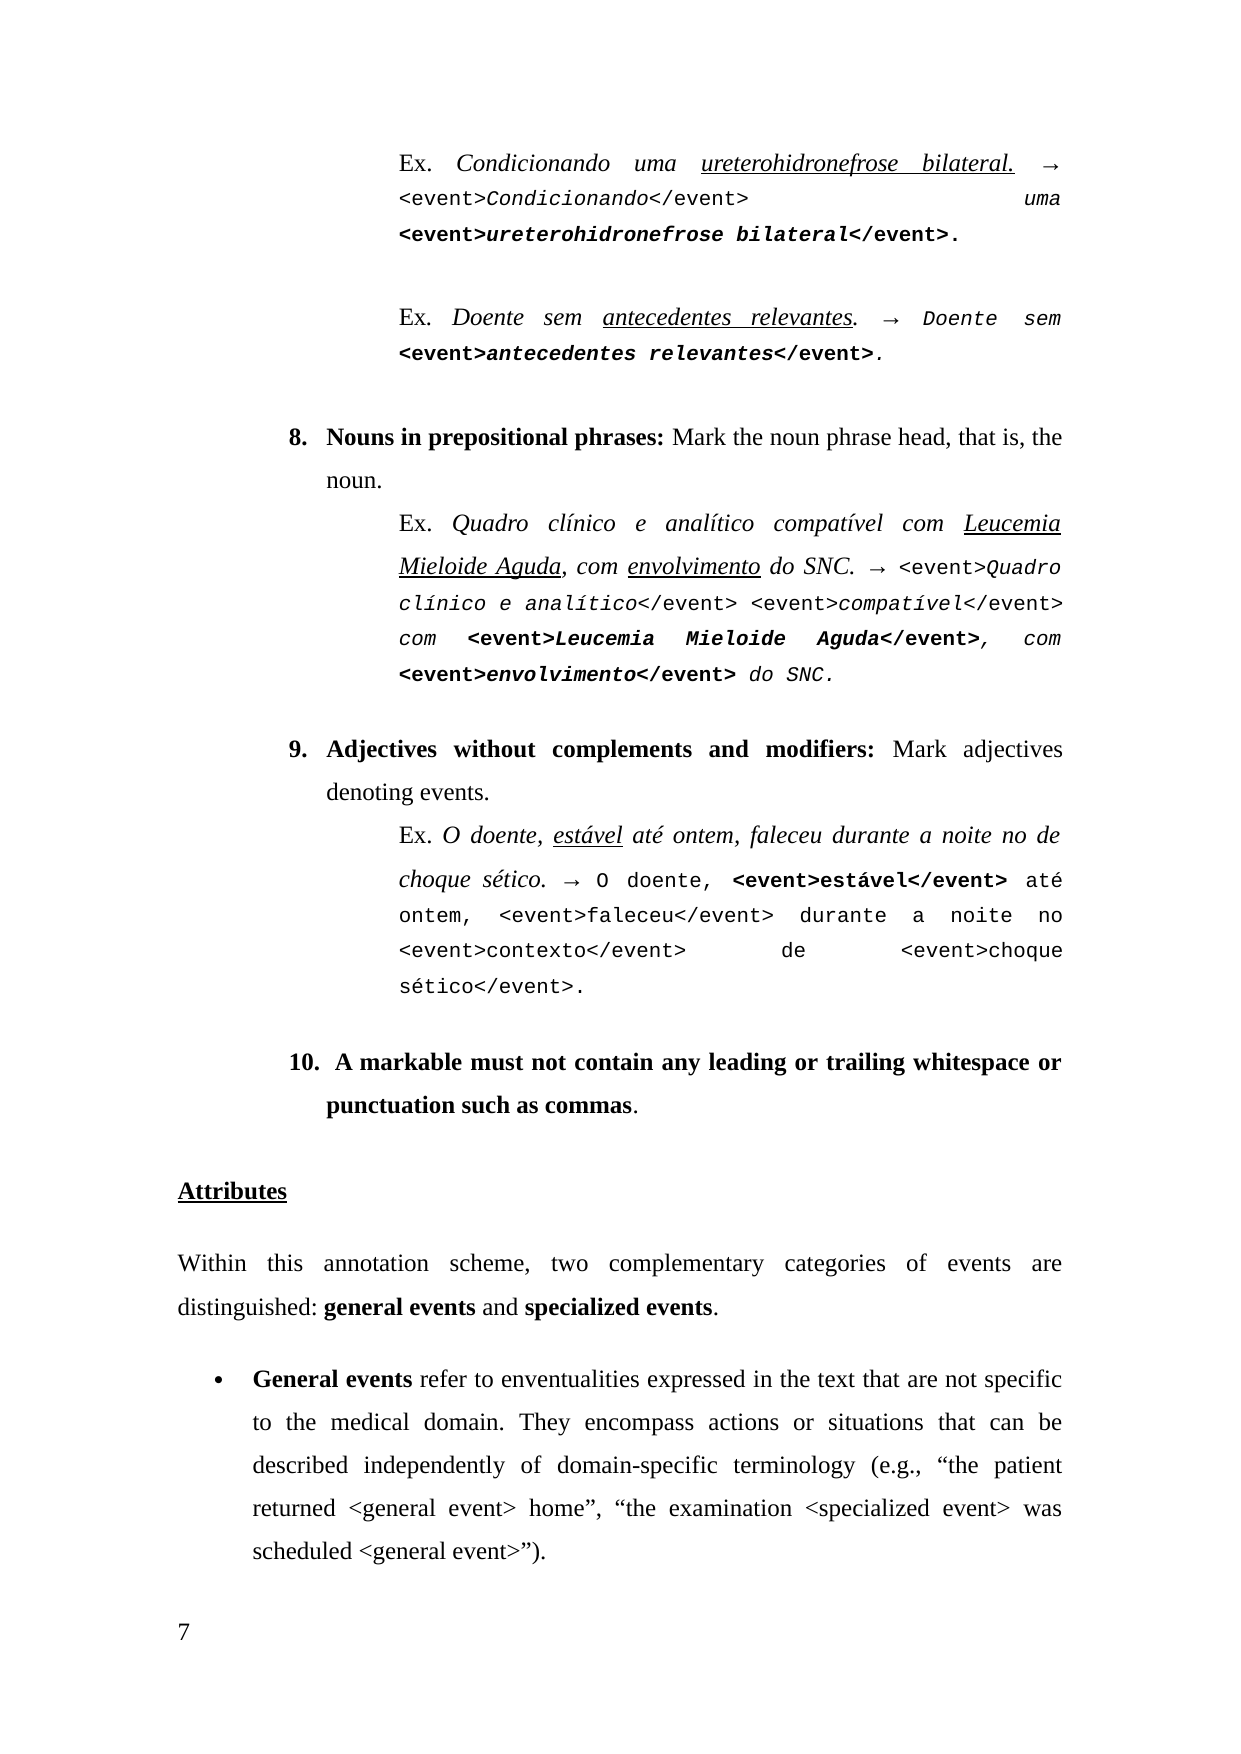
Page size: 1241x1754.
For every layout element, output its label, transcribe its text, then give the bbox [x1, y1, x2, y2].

text Within this annotation scheme, two complementary categories of events are distinguished: general events and specialized events. [177, 1248, 1063, 1320]
list Adjectives without complements and modifiers: Mark adjectives denoting events. [288, 734, 1063, 806]
list A markable must not contain any leading or trailing whitespace or punctuation such as commas. [288, 1047, 1063, 1119]
list Ex. O doente, estável até ontem, faleceu durante a noite no de choque sético. → O doente, <event>estável</event> até ontem, <event>faleceu</event> durante a noite no <event>contexto</event> de <event>choque sético</event>. [398, 821, 1063, 999]
text Attributes [177, 1176, 1063, 1205]
list Ex. Condicionando uma ureterohidronefrose bilateral. → <event>Condicionando</event> uma <event>ureterohidronefrose bilateral</event>. [398, 148, 1063, 247]
list Ex. Quadro clínico e analítico compatível com Leucemia Mieloide Aguda, com envolvimento do SNC. → <event>Quadro clínico e analítico</event> <event>compatível</event> com <event>Leucemia Mieloide Aguda</event>, com <event>envolvimento</event> do SNC. [398, 508, 1063, 687]
list Nouns in prepositional phrases: Mark the noun phrase head, that is, the noun. [288, 422, 1063, 494]
list Ex. Doente sem antecedentes relevantes. → Doente sem <event>antecedentes relevantes</event>. [398, 302, 1063, 367]
list General events refer to enventualities expressed in the text that are not specific to the medical domain. They encompass actions or situations that can be described independently of domain-specific terminology (e.g., “the patient returned <general event> home”, “the examination <specialized event> was scheduled <general event>”). [215, 1364, 1063, 1565]
